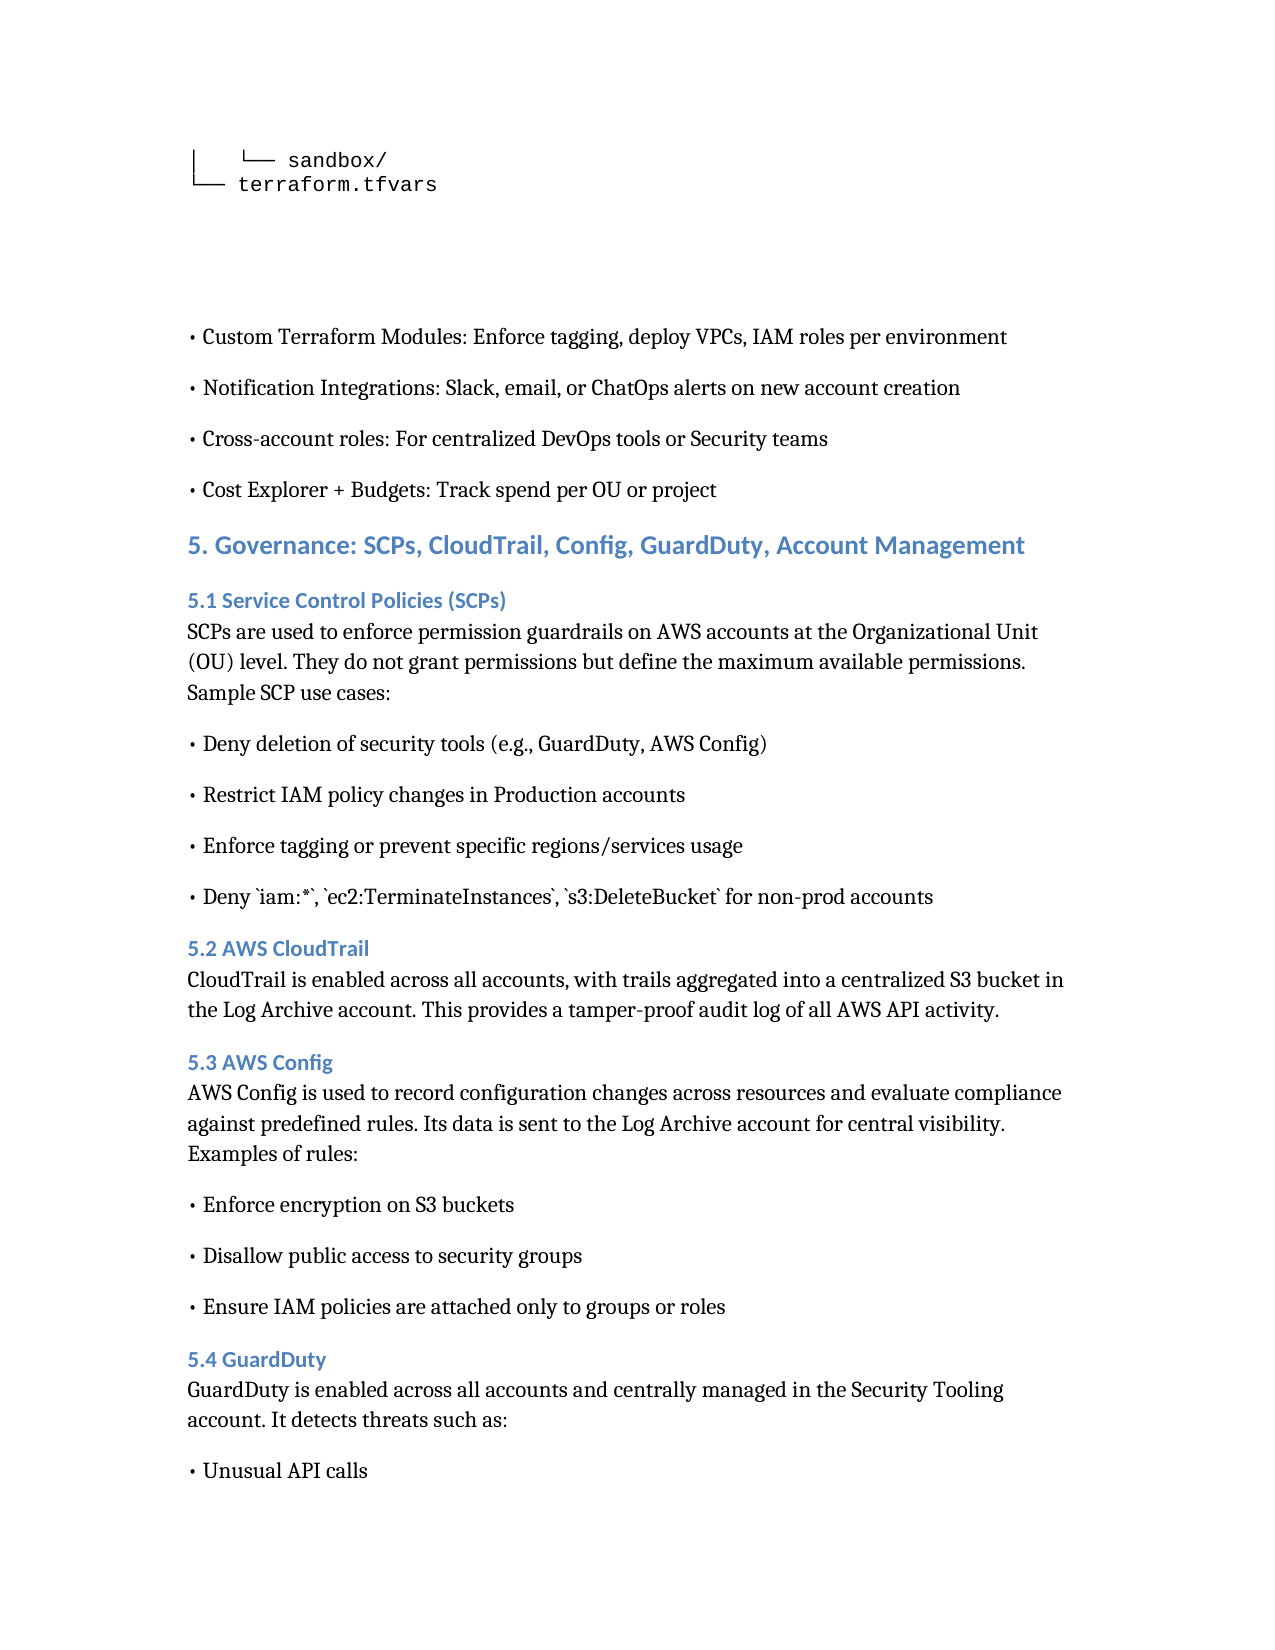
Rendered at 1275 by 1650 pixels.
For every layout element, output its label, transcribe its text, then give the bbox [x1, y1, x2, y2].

text • Deny deletion of security tools (e.g., GuardDuty, AWS Config) [187, 730, 1087, 757]
text • Unusual API calls [187, 1458, 1087, 1484]
text AWS Config is used to record configuration changes across resources and evaluate compliance against predefined rules. Its data is sent to the Log Archive account for central visibility. Examples of rules: [187, 1080, 1087, 1167]
text • Enforce tagging or prevent specific regions/services usage [187, 832, 1087, 859]
text └── terraform.tfvars [187, 174, 1087, 197]
subtitle 5. Governance: SCPs, CloudTrail, Config, GuardDuty, Account Management [187, 528, 1087, 561]
text CloudTrail is enabled across all accounts, with trails aggregated into a centralized S3 bucket in the Log Archive account. This provides a tamper-proof audit log of all AWS API activity. [187, 967, 1087, 1023]
text • Cost Explorer + Budgets: Track spend per OU or project [187, 477, 1087, 503]
text • Ensure IAM policies are attached only to groups or roles [187, 1294, 1087, 1320]
subtitle 5.1 Service Control Policies (SCPs) [187, 587, 1087, 615]
text • Custom Terraform Modules: Enforce tagging, deploy VPCs, IAM roles per environment [187, 324, 1087, 350]
text • Restrict IAM policy changes in Production accounts [187, 781, 1087, 808]
subtitle 5.2 AWS CloudTrail [187, 934, 1087, 962]
text • Disallow public access to security groups [187, 1243, 1087, 1269]
text • Deny `iam:*`, `ec2:TerminateInstances`, `s3:DeleteBucket` for non-prod accounts [187, 883, 1087, 910]
text SCPs are used to enforce permission guardrails on AWS accounts at the Organizational Unit (OU) level. They do not grant permissions but define the maximum available permissions. Sample SCP use cases: [187, 619, 1087, 706]
text • Cross-account roles: For centralized DevOps tools or Security teams [187, 426, 1087, 452]
subtitle 5.4 GuardDuty [187, 1345, 1087, 1373]
text • Enforce encryption on S3 buckets [187, 1192, 1087, 1218]
text │ └── sandbox/ [187, 150, 1087, 174]
text GuardDuty is enabled across all accounts and centrally managed in the Security Tooling account. It detects threats such as: [187, 1377, 1087, 1433]
subtitle 5.3 AWS Config [187, 1048, 1087, 1076]
text • Notification Integrations: Slack, email, or ChatOps alerts on new account creation [187, 375, 1087, 401]
